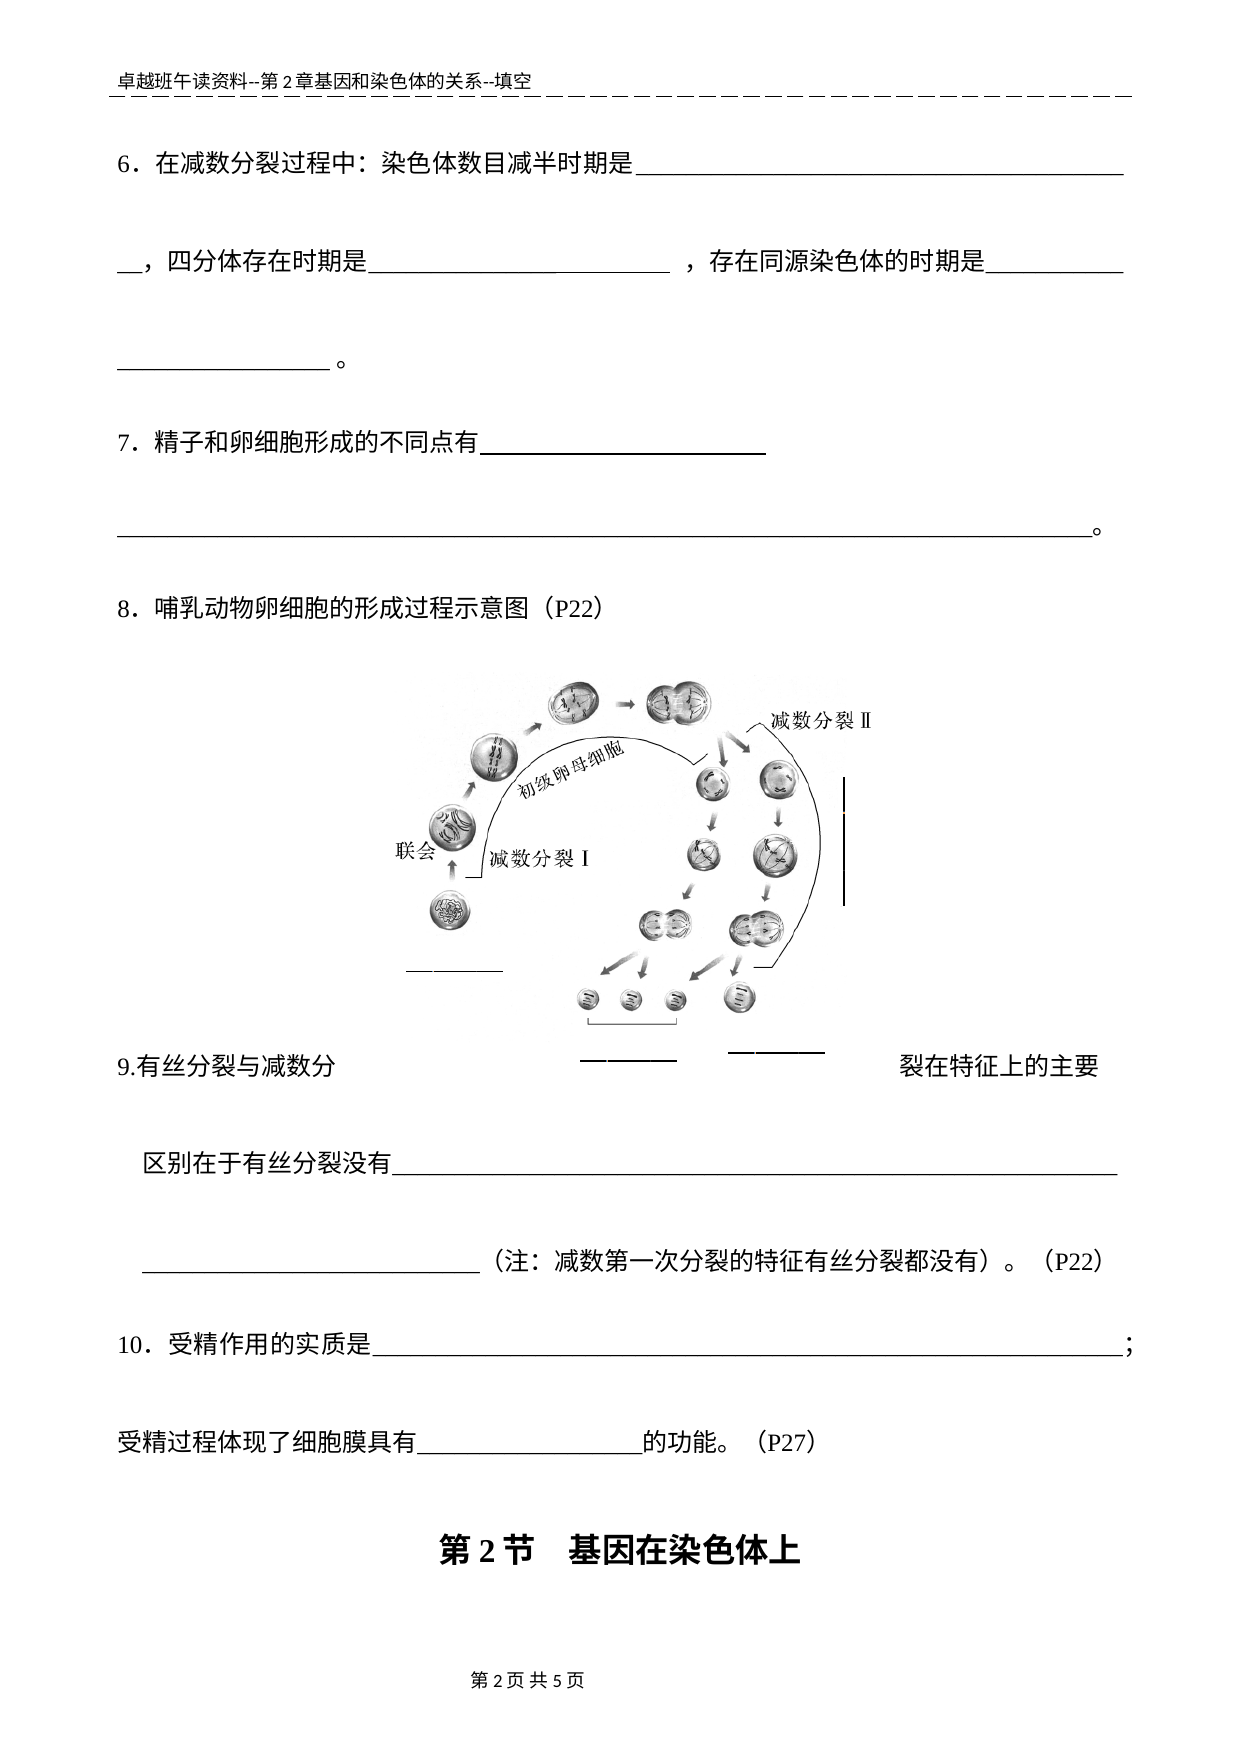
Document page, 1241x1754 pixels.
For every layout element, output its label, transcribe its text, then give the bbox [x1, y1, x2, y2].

text 7．精子和卵细胞形成的不同点有 [117, 408, 1123, 473]
subtitle 第2节 基因在染色体上 [117, 1516, 1123, 1581]
text 8．哺乳动物卵细胞的形成过程示意图（P22） [117, 574, 1123, 639]
text 6．在减数分裂过程中：染色体数目减半时期是_________________________________________，四分体存在时期是_______________ ，存在同源染色体的时期是____________________________ 。 [117, 129, 1123, 389]
picture [385, 666, 881, 1074]
text 10．受精作用的实质是____________________________________________________________；受精过程体现了细胞膜具有__________________的功能。（P27） [117, 1310, 1123, 1473]
text ______________________________________________________________________________。 [117, 491, 1123, 556]
text 9.有丝分裂与减数分裂在特征上的主要区别在于有丝分裂没有_____________________________________________________________________________________（注：减数第一次分裂的特征有丝分裂都没有）。（P22） [117, 1032, 1123, 1292]
